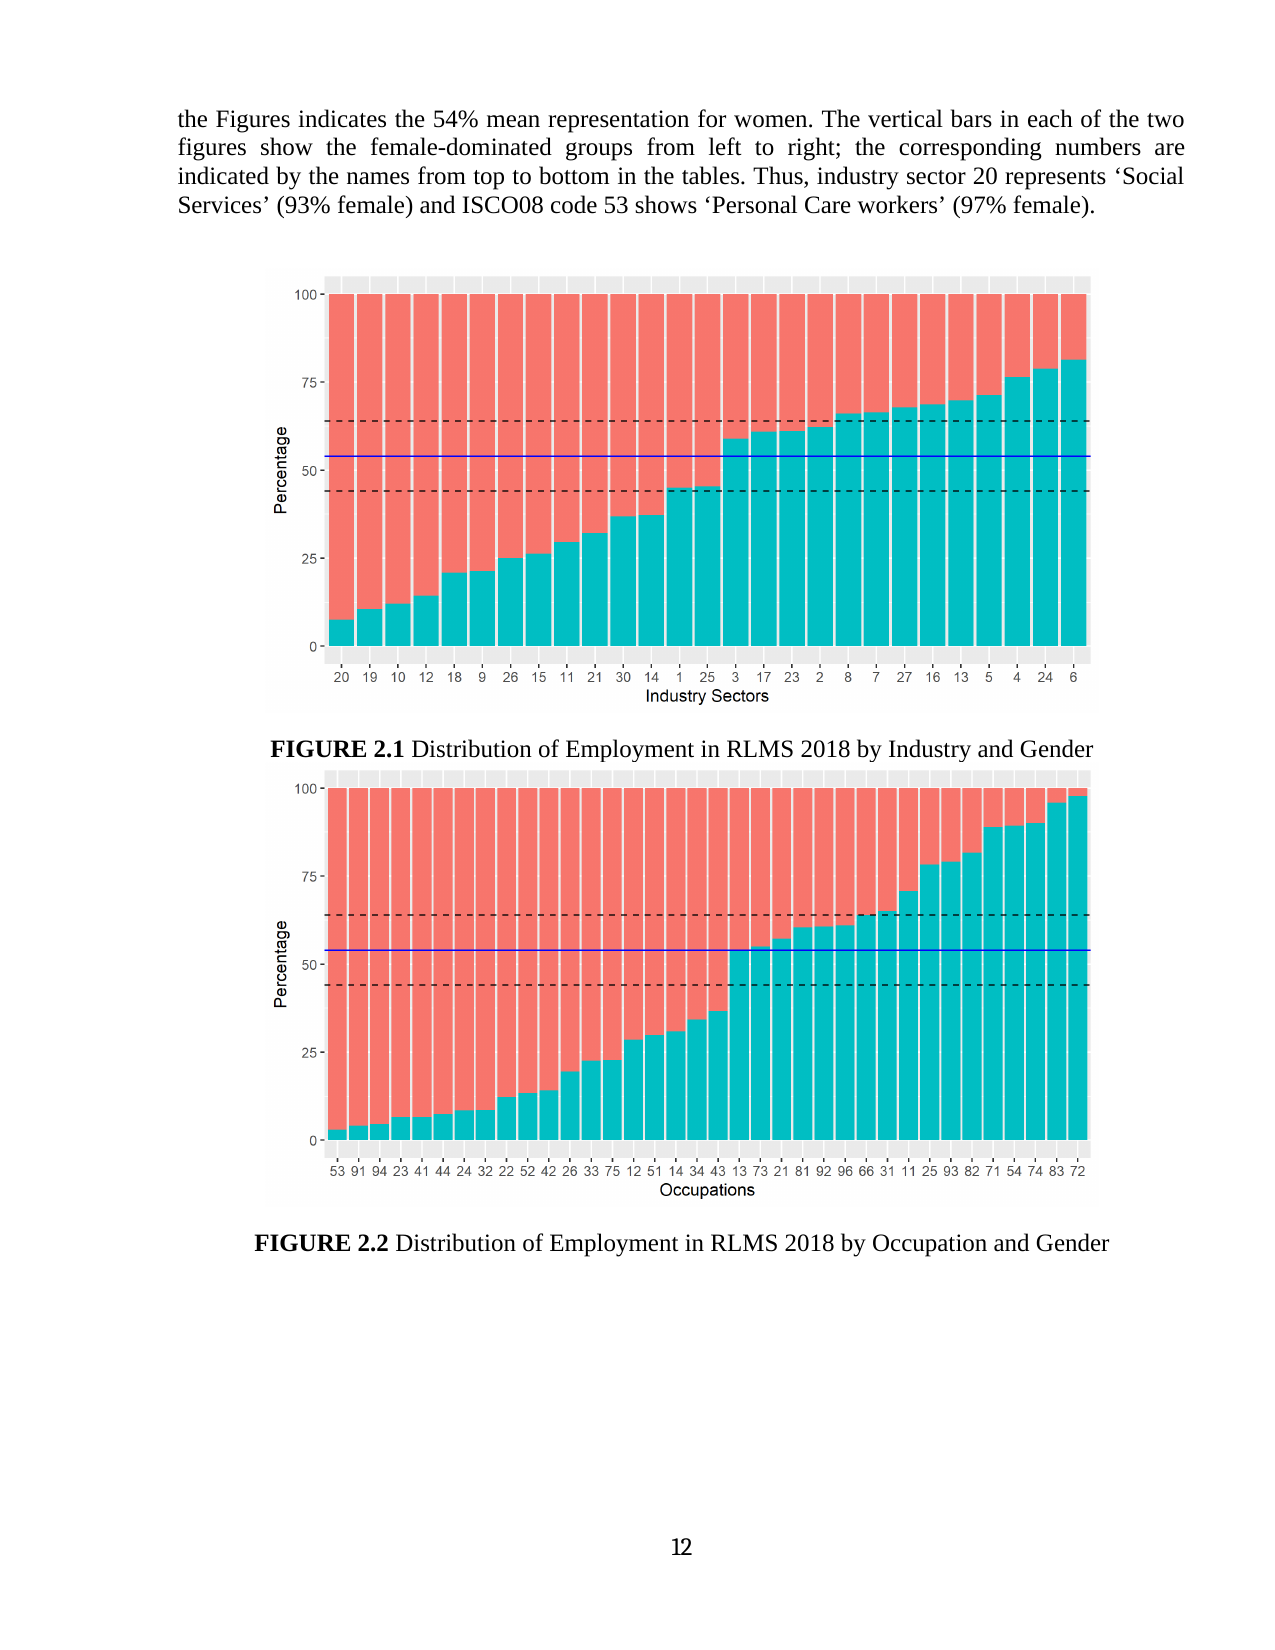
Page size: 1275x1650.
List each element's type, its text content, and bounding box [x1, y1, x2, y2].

text FIGURE 2.2 Distribution of Employment in RLMS 2018 by Occupation and Gender [177, 1228, 1186, 1256]
picture [265, 762, 1099, 1207]
picture [265, 268, 1099, 713]
